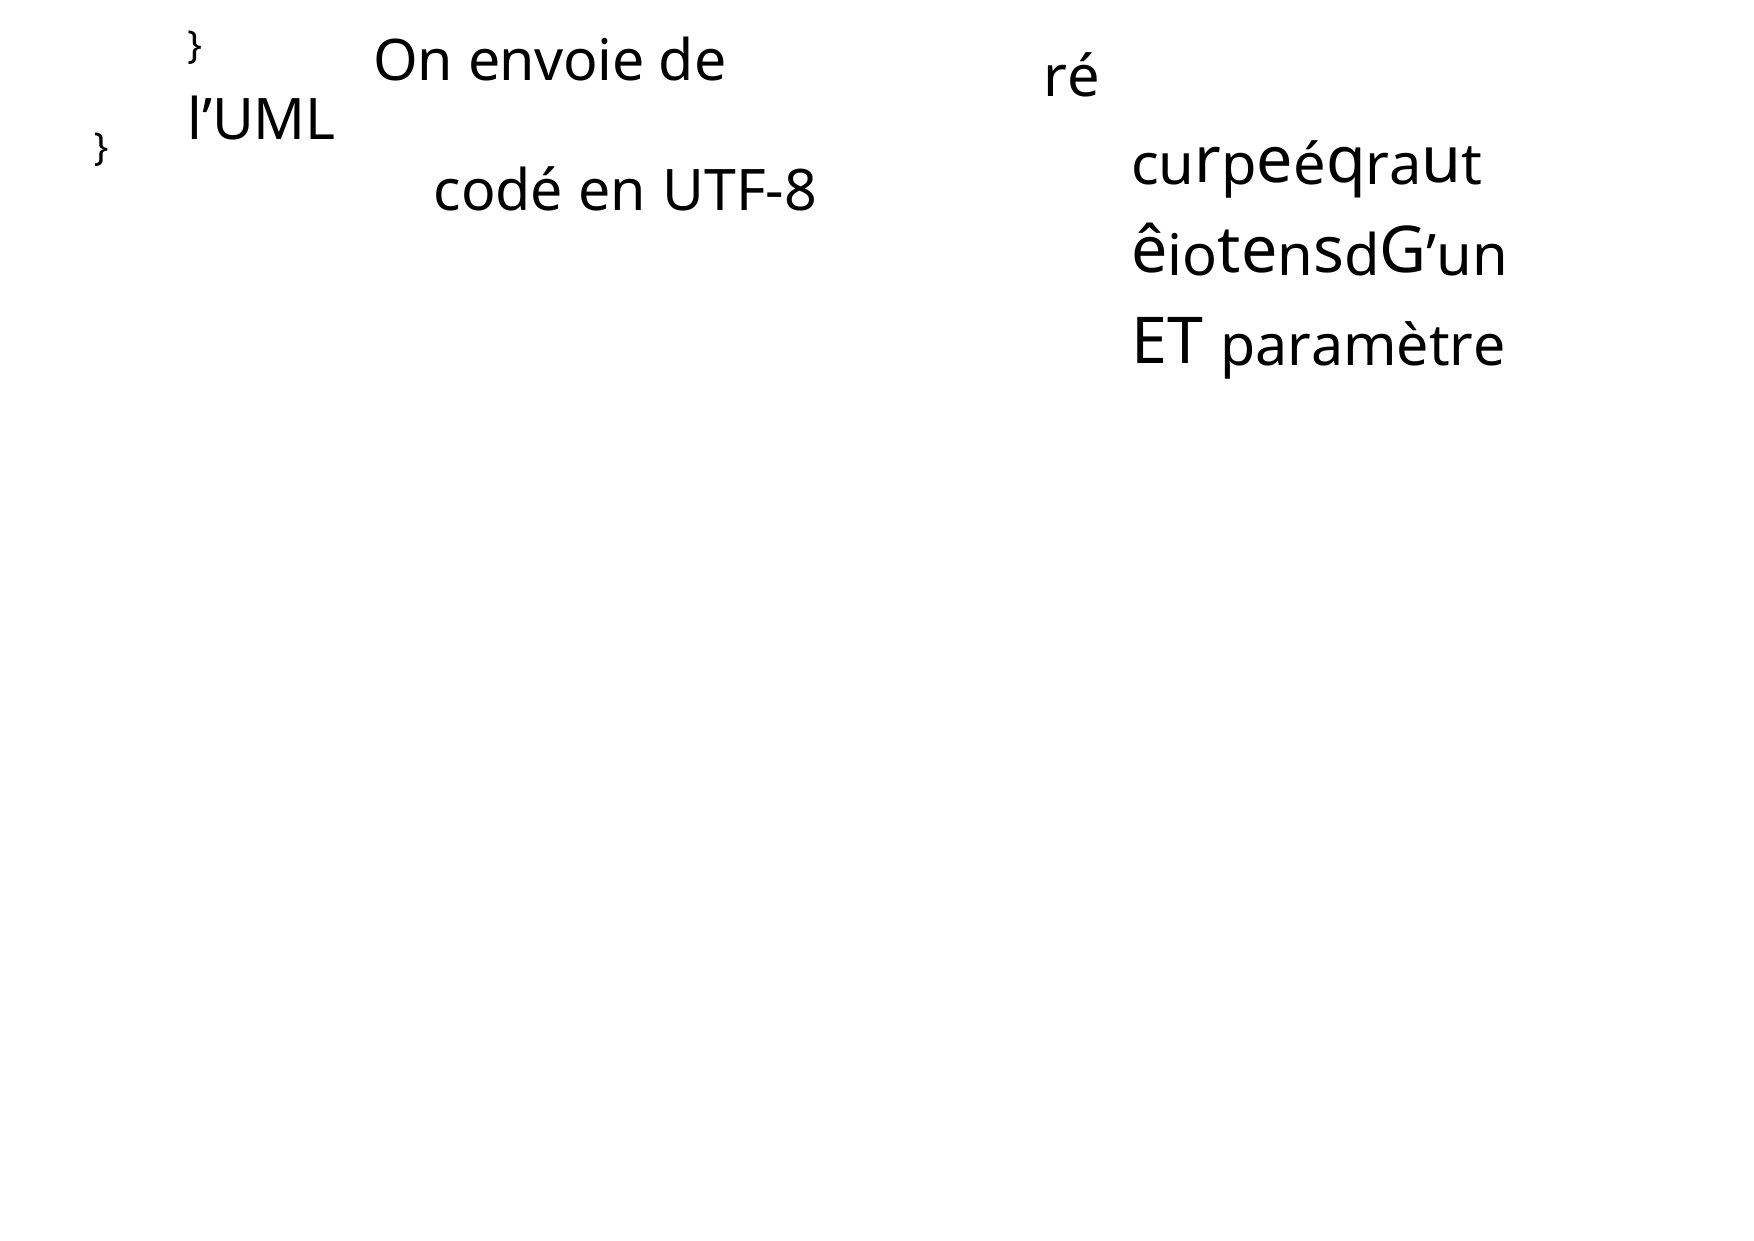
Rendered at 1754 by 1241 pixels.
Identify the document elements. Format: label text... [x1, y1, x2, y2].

text récurpeéqrautêiotensdG’unET paramètre [1043, 35, 1510, 385]
text } codé en UTF-8 [94, 152, 853, 226]
subtitle } On envoie de l’UML [187, 33, 853, 152]
